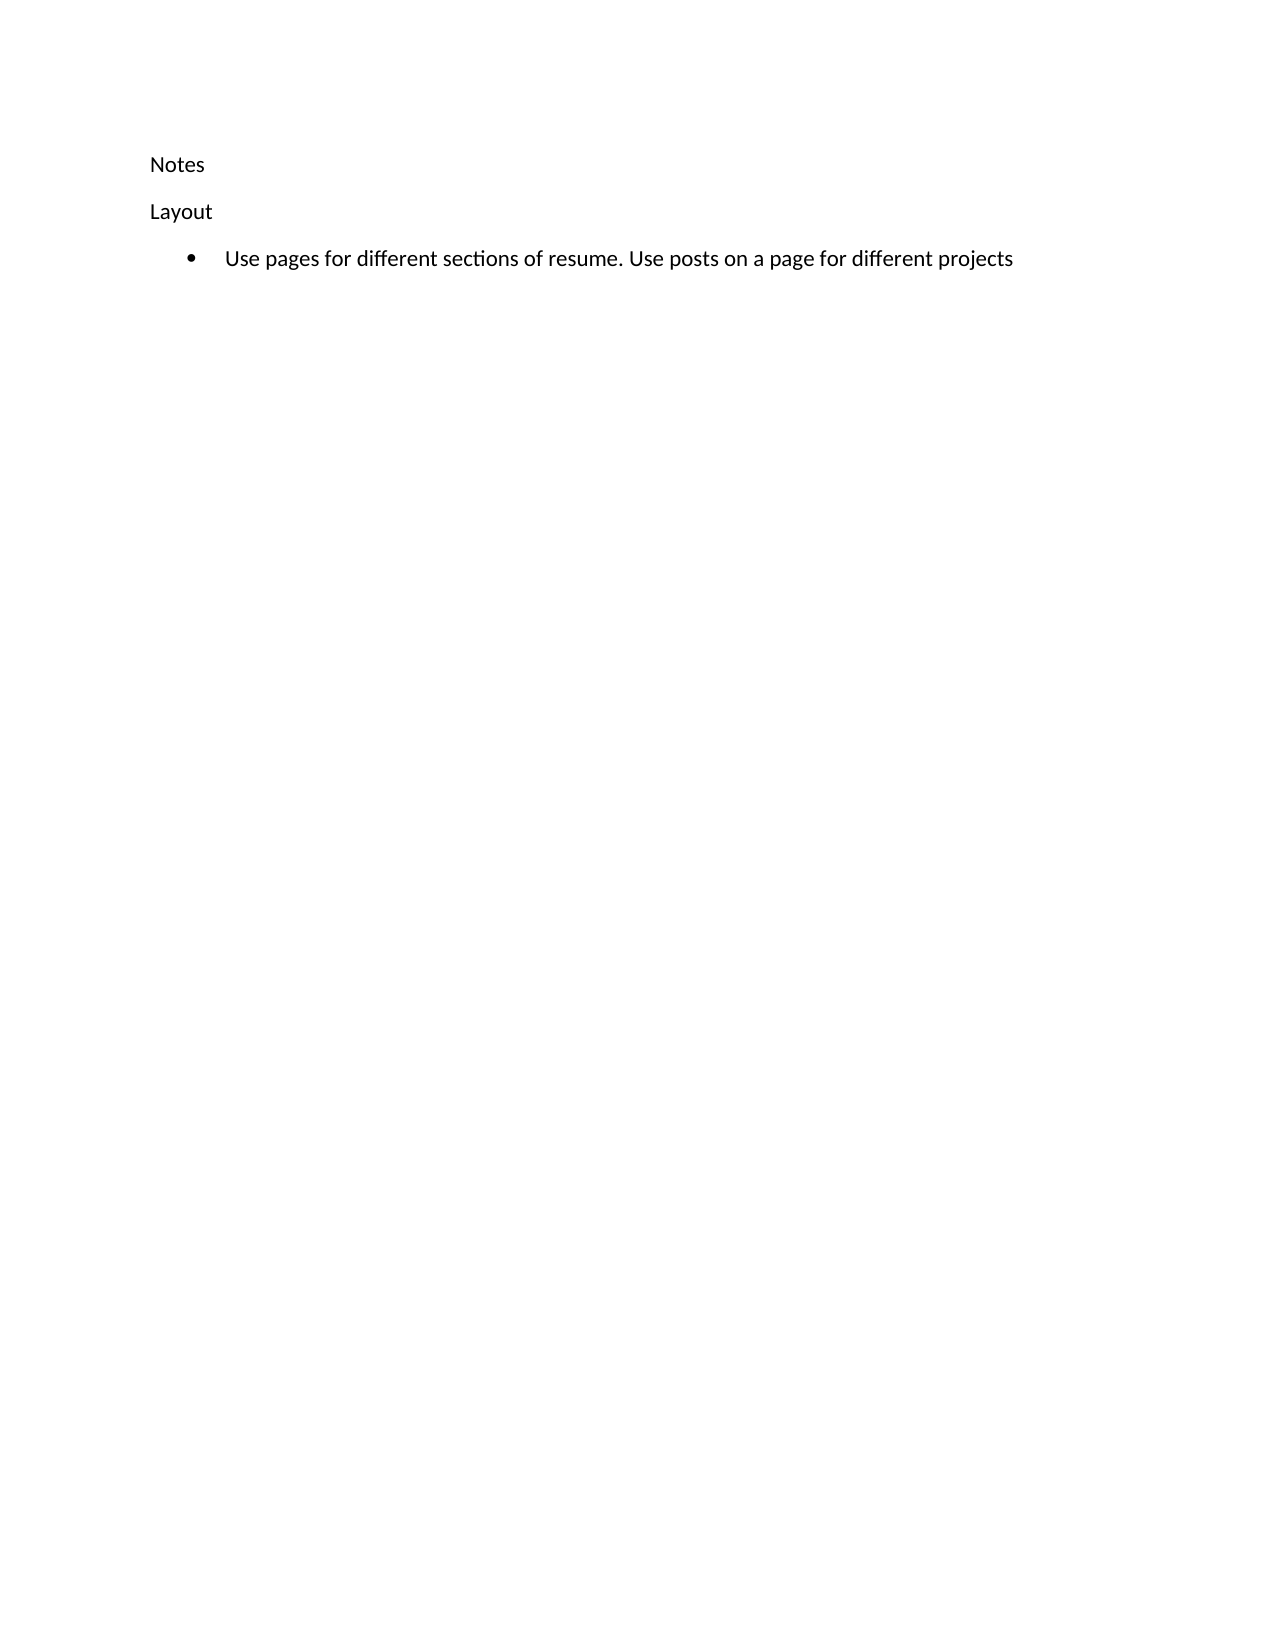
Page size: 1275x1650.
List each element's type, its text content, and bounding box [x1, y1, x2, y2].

list Use pages for different sections of resume. Use posts on a page for different projects [187, 244, 1125, 272]
text Layout [150, 197, 1125, 225]
text Notes [150, 150, 1125, 178]
